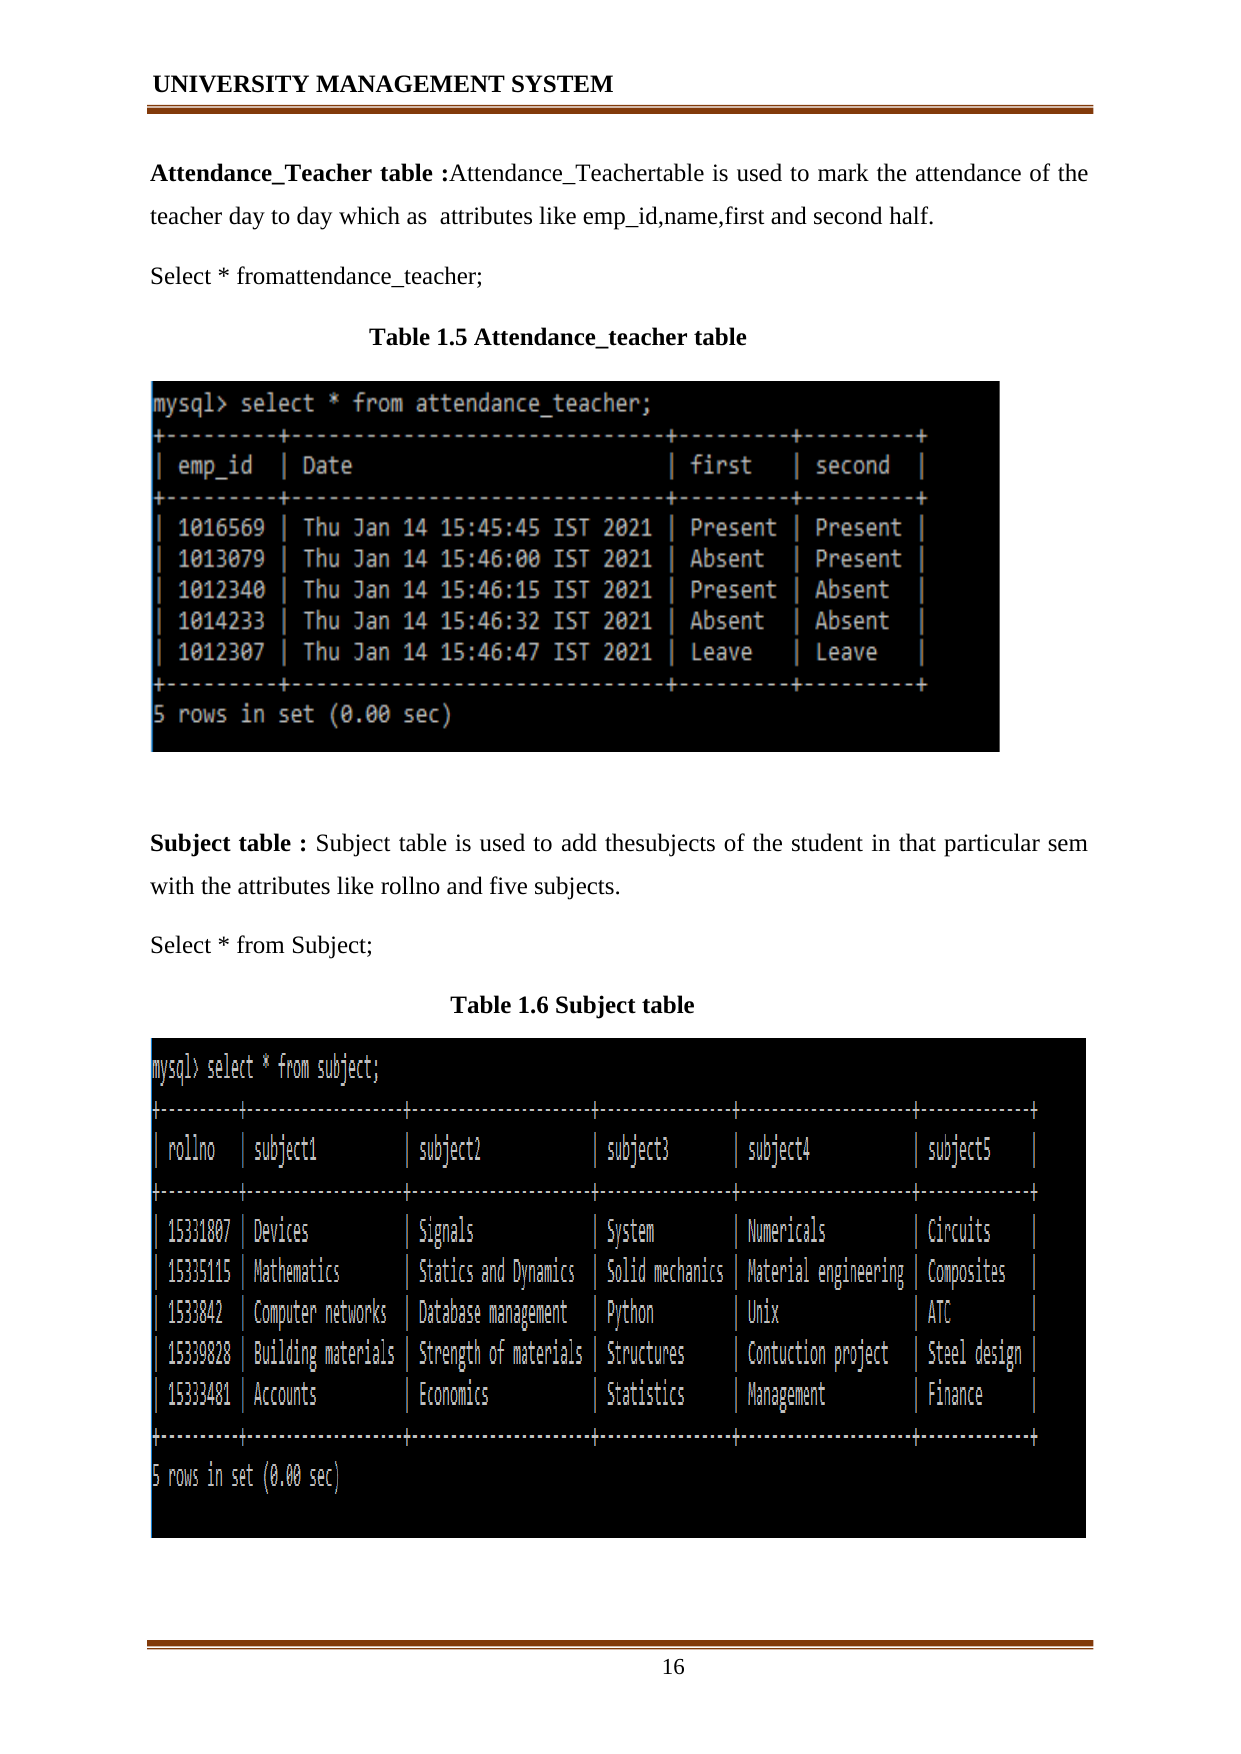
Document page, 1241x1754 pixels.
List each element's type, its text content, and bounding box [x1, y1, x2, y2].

subtitle Table 1.6 Subject table [450, 991, 1173, 1019]
picture [150, 381, 1000, 752]
text Attendance_Teacher table :Attendance_Teachertable is used to mark the attendance of the teacher day to day which as attributes like emp_id,name,first and second half. [150, 158, 1116, 230]
picture [150, 1038, 1086, 1538]
subtitle Table 1.5 Attendance_teacher table [369, 322, 1173, 350]
text Select * fromattendance_teacher; [150, 261, 1173, 290]
text Select * from Subject; [150, 931, 1173, 959]
text Subject table : Subject table is used to add thesubjects of the student in that particular sem with the attributes like rollno and five subjects. [150, 828, 1090, 899]
